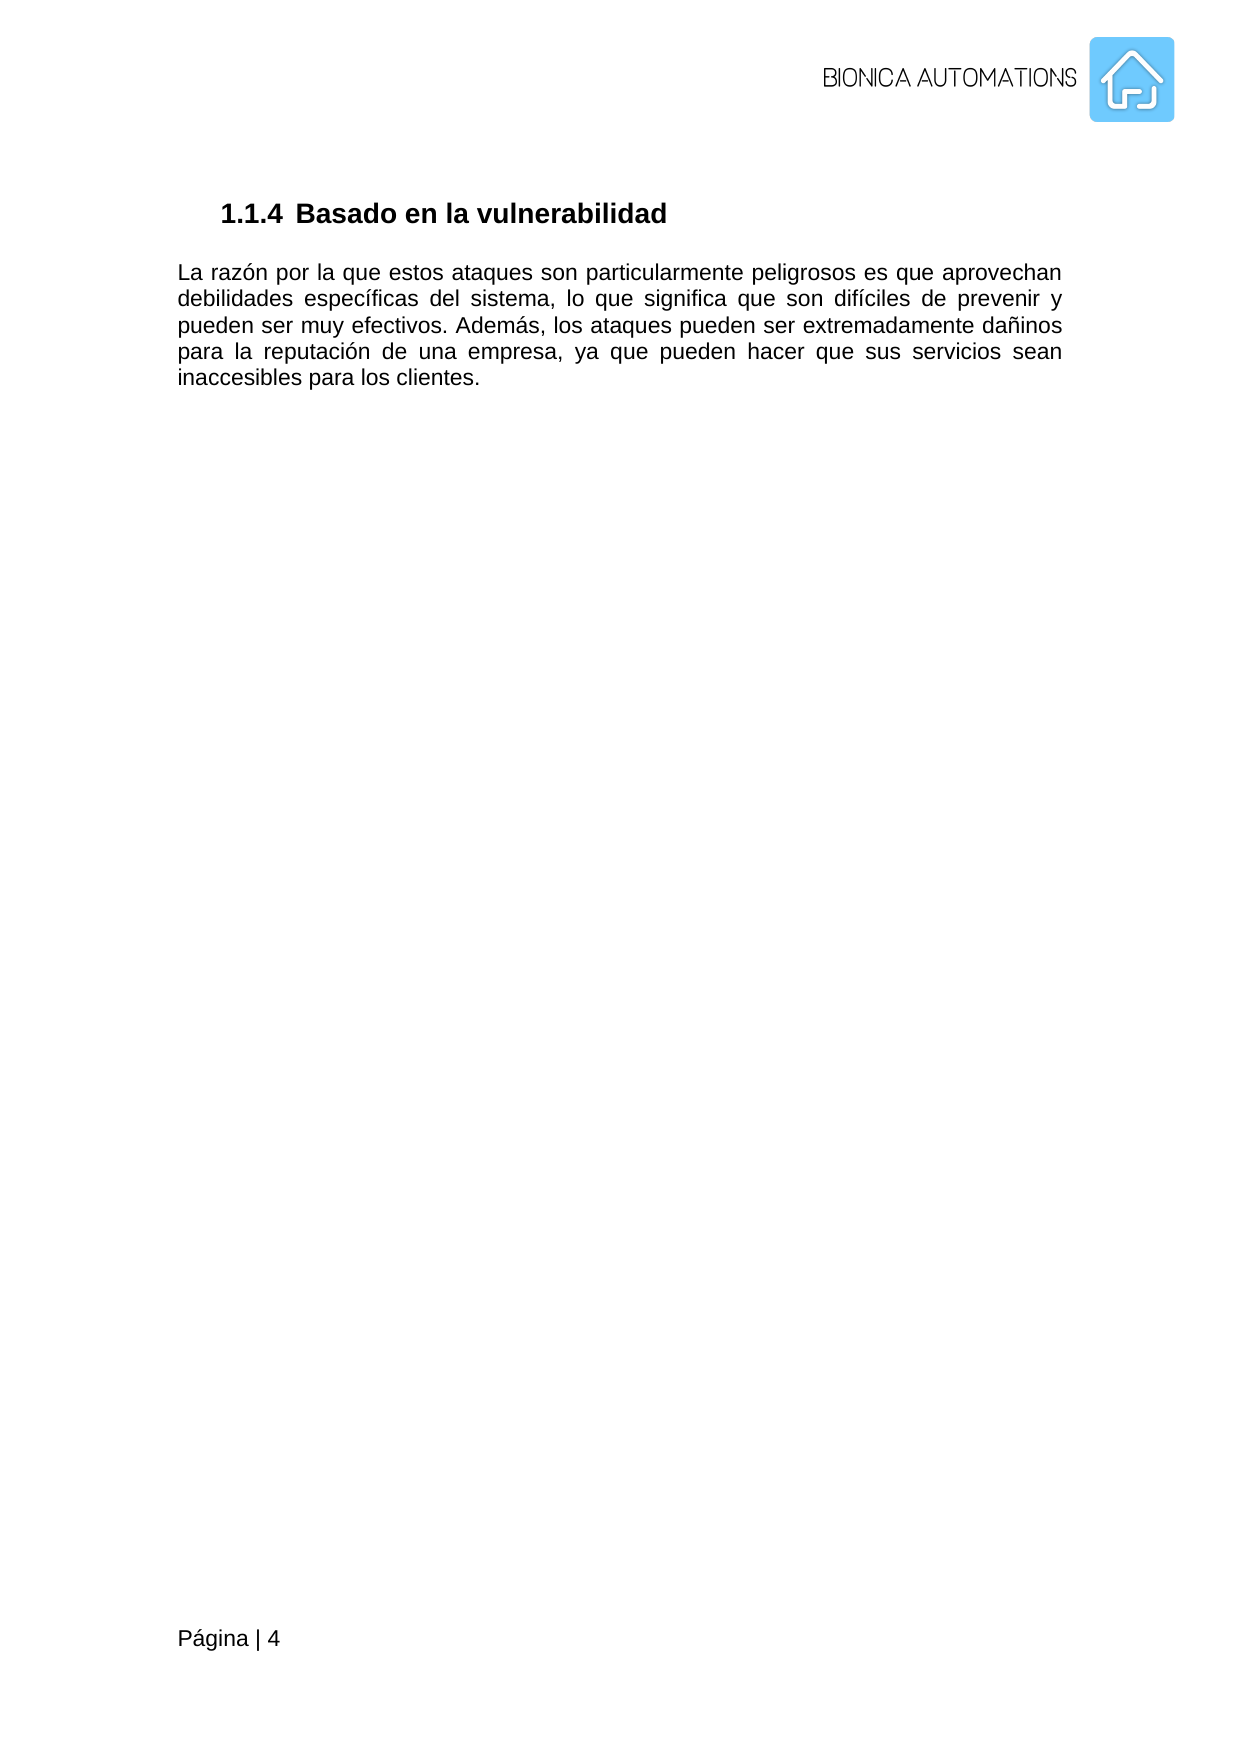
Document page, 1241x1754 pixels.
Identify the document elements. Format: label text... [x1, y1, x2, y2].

text La razón por la que estos ataques son particularmente peligrosos es que aprovechan debilidades específicas del sistema, lo que significa que son difíciles de prevenir y pueden ser muy efectivos. Además, los ataques pueden ser extremadamente dañinos para la reputación de una empresa, ya que pueden hacer que sus servicios sean inaccesibles para los clientes. [177, 341, 1063, 472]
picture [824, 37, 1175, 122]
subtitle Basado en la vulnerabilidad [220, 279, 1063, 312]
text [177, 197, 1063, 250]
